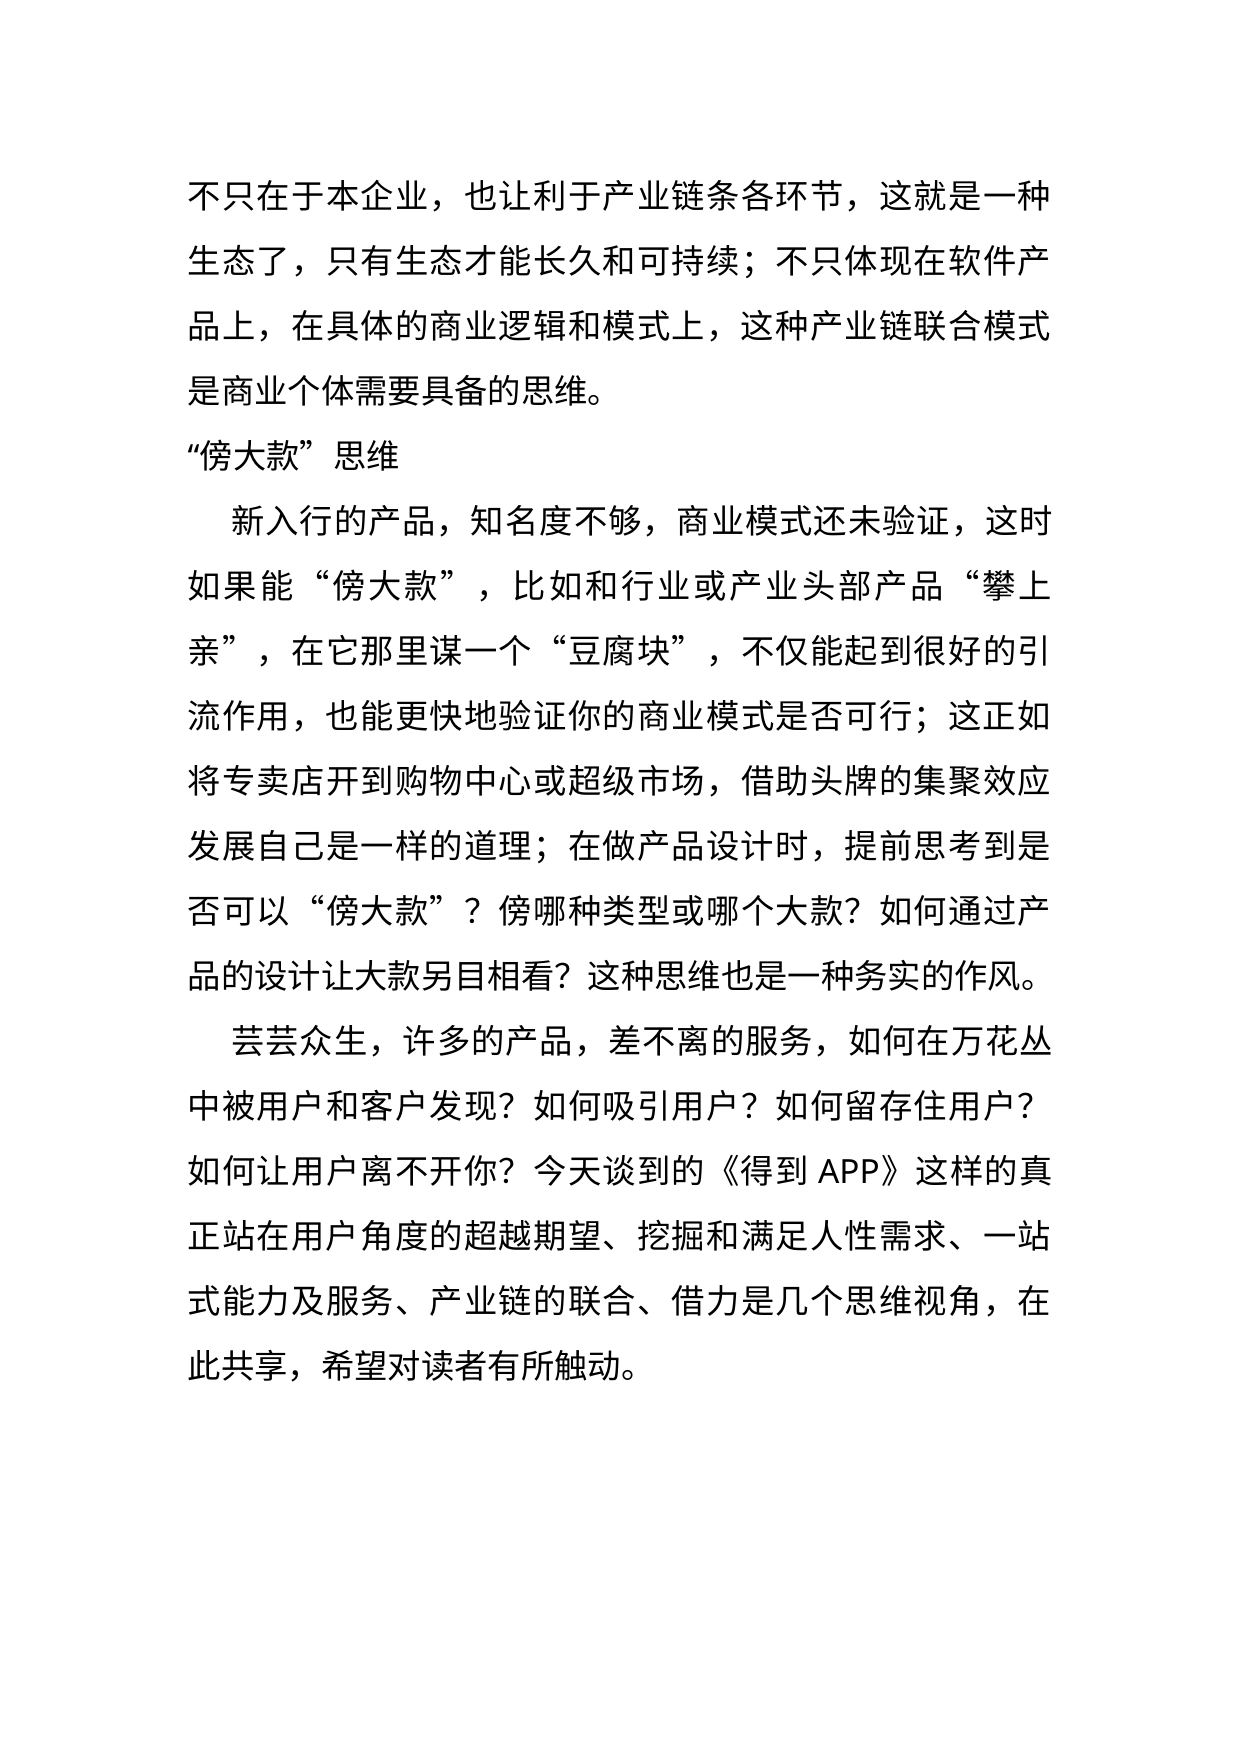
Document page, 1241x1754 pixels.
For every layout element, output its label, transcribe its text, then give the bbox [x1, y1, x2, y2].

text 芸芸众生，许多的产品，差不离的服务，如何在万花丛中被用户和客户发现？如何吸引用户？如何留存住用户？如何让用户离不开你？今天谈到的《得到APP》这样的真正站在用户角度的超越期望、挖掘和满足人性需求、一站式能力及服务、产业链的联合、借力是几个思维视角，在此共享，希望对读者有所触动。 [187, 1007, 1053, 1397]
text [187, 162, 1053, 422]
text 新入行的产品，知名度不够，商业模式还未验证，这时如果能“傍大款”，比如和行业或产业头部产品“攀上亲”，在它那里谋一个“豆腐块”，不仅能起到很好的引流作用，也能更快地验证你的商业模式是否可行；这正如将专卖店开到购物中心或超级市场，借助头牌的集聚效应发展自己是一样的道理；在做产品设计时，提前思考到是否可以“傍大款”？傍哪种类型或哪个大款？如何通过产品的设计让大款另目相看？这种思维也是一种务实的作风。 [187, 487, 1053, 1007]
text “傍大款”思维 [187, 422, 1053, 487]
